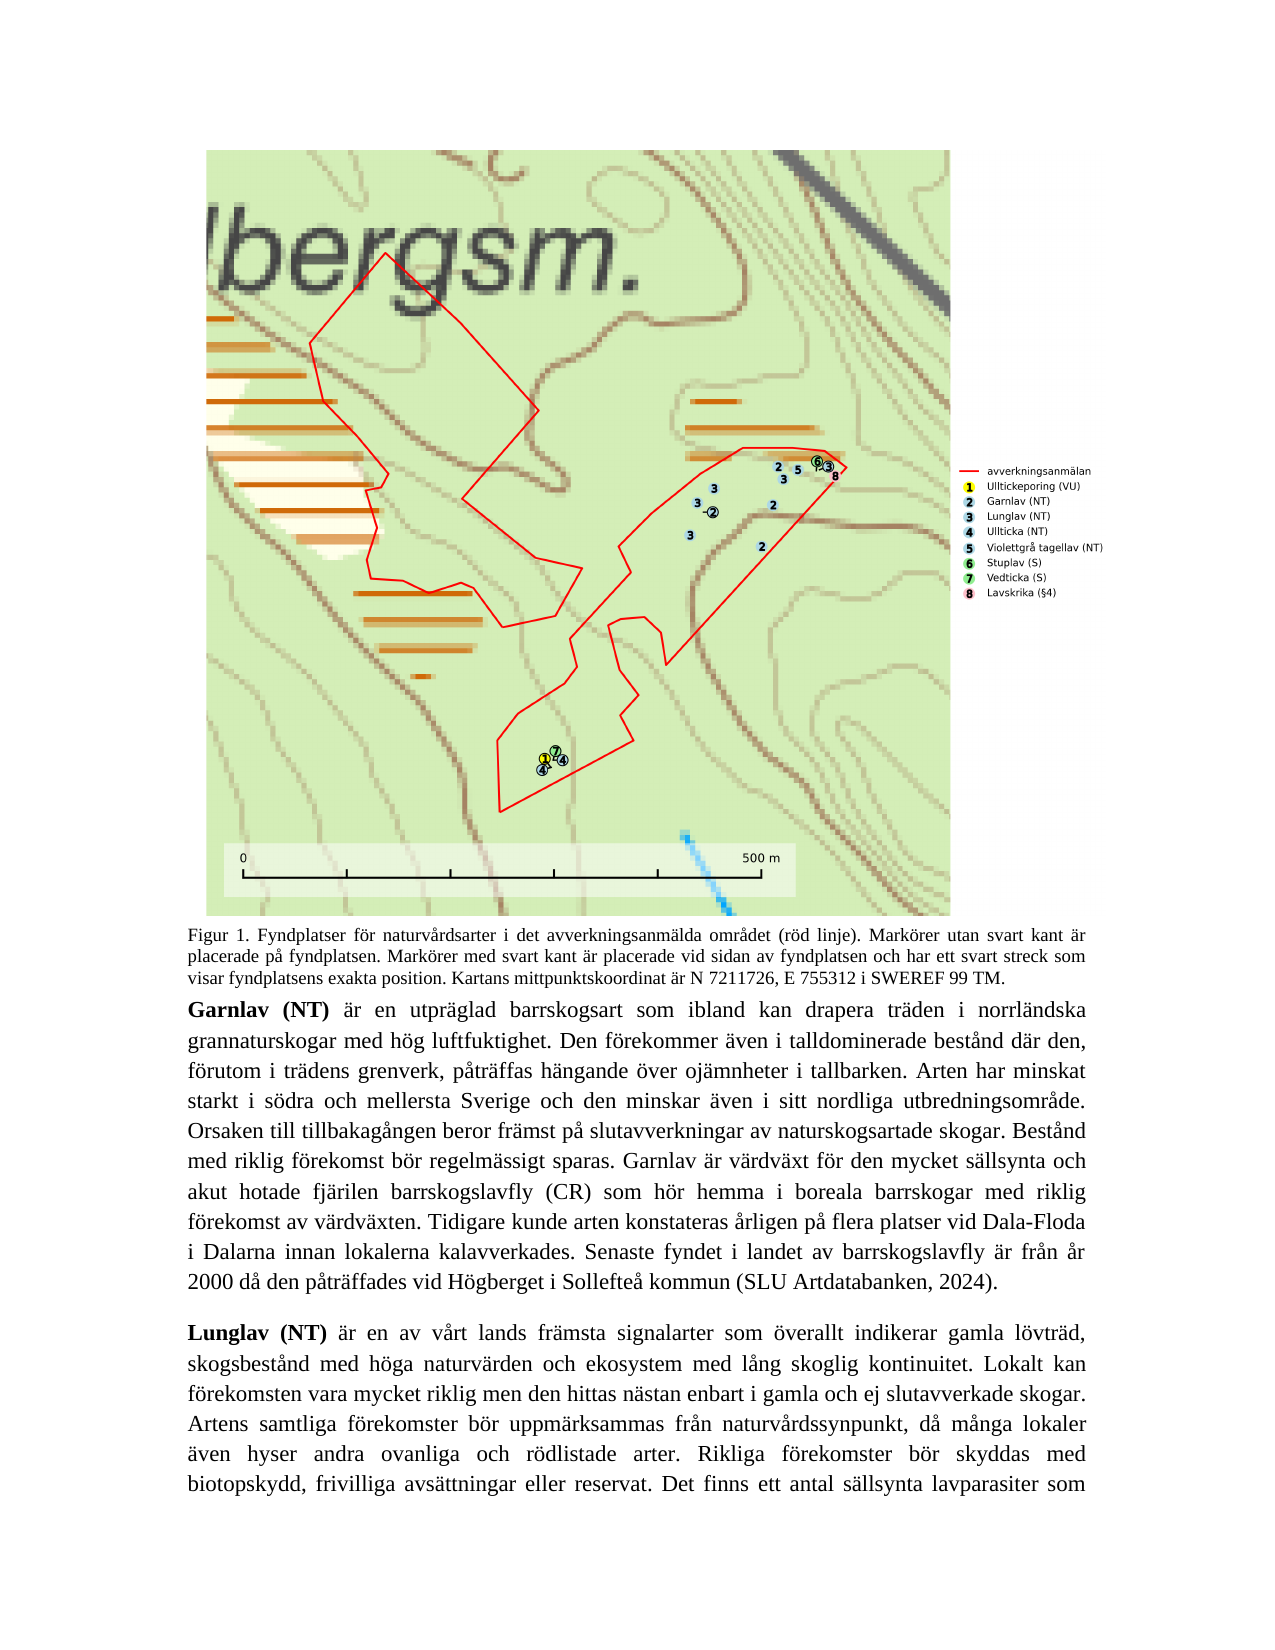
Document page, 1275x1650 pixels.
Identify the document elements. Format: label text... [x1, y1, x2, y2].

picture [206, 150, 1107, 916]
text Figur 1. Fyndplatser för naturvårdsarter i det avverkningsanmälda området (röd linje). Markörer utan svart kant är placerade på fyndplatsen. Markörer med svart kant är placerade vid sidan av fyndplatsen och har ett svart streck som visar fyndplatsens exakta position. Kartans mittpunktskoordinat är N 7211726, E 755312 i SWEREF 99 TM. [187, 923, 1087, 988]
text Garnlav (NT) är en utpräglad barrskogsart som ibland kan drapera träden i norrländska grannaturskogar med hög luftfuktighet. Den förekommer även i talldominerade bestånd där den, förutom i trädens grenverk, påträffas hängande över ojämnheter i tallbarken. Arten har minskat starkt i södra och mellersta Sverige och den minskar även i sitt nordliga utbredningsområde. Orsaken till tillbakagången beror främst på slutavverkningar av naturskogsartade skogar. Bestånd med riklig förekomst bör regelmässigt sparas. Garnlav är värdväxt för den mycket sällsynta och akut hotade fjärilen barrskogslavfly (CR) som hör hemma i boreala barrskogar med riklig förekomst av värdväxten. Tidigare kunde arten konstateras årligen på flera platser vid Dala-Floda i Dalarna innan lokalerna kalavverkades. Senaste fyndet i landet av barrskogslavfly är från år 2000 då den påträffades vid Högberget i Sollefteå kommun (SLU Artdatabanken, 2024). [187, 997, 1087, 1295]
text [187, 1319, 1087, 1497]
